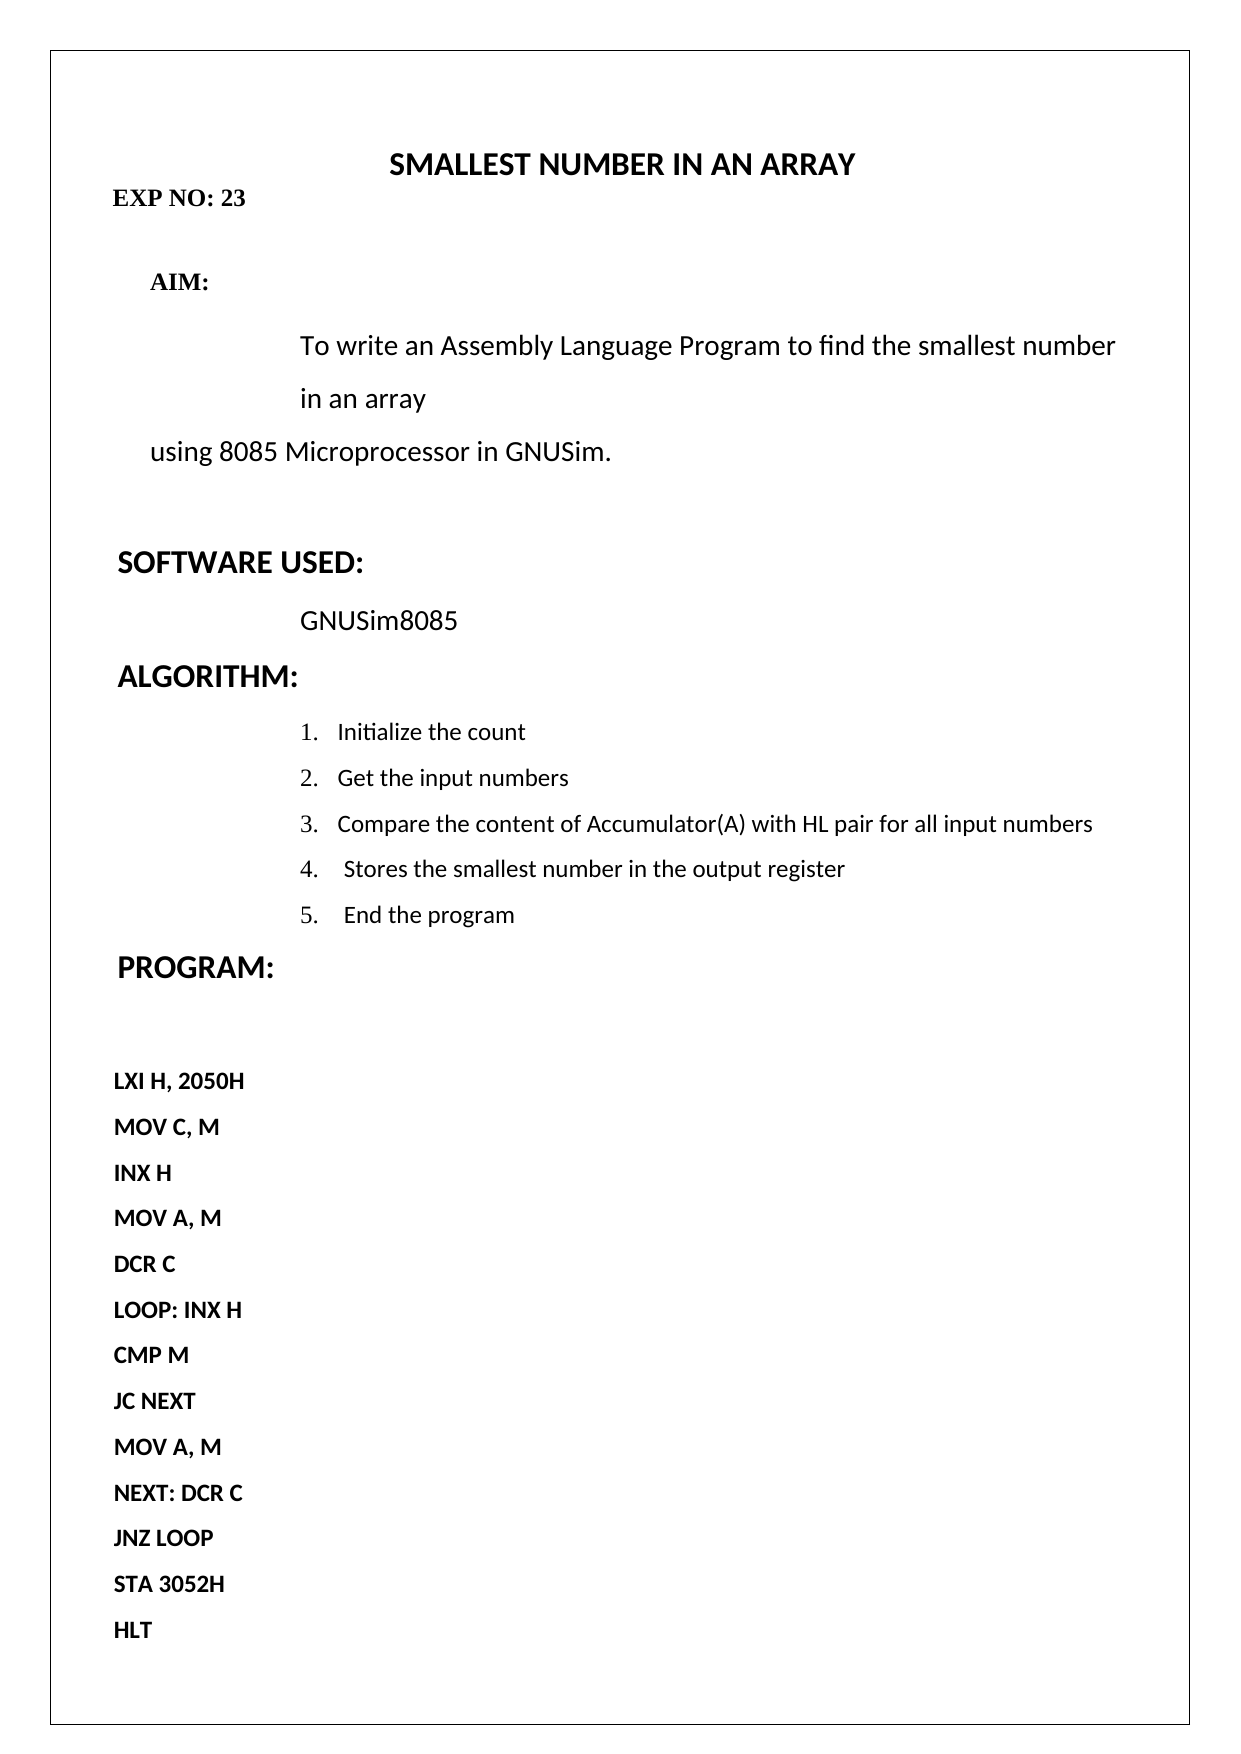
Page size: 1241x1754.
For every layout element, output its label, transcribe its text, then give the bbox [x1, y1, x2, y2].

text MOV A, M [113, 1431, 1128, 1462]
text using 8085 Microprocessor in GNUSim. [150, 433, 1128, 469]
text To write an Assembly Language Program to find the smallest number in an array [300, 327, 1128, 416]
text JC NEXT [113, 1385, 1128, 1416]
subtitle SOFTWARE USED: [115, 541, 1128, 582]
text NEXT: DCR C [113, 1477, 1128, 1507]
text CMP M [113, 1340, 1128, 1370]
text DCR C [113, 1248, 1128, 1279]
text GNUSim8085 [300, 602, 1128, 638]
text STA 3052H [113, 1568, 1128, 1599]
list Compare the content of Accumulator(A) with HL pair for all input numbers [300, 808, 1128, 838]
list End the program [300, 899, 1128, 930]
list Initialize the count [300, 716, 1128, 747]
subtitle SMALLEST NUMBER IN AN ARRAY [115, 143, 1128, 183]
subtitle PROGRAM: [115, 946, 1128, 986]
text MOV A, M [113, 1202, 1128, 1233]
text MOV C, M [113, 1111, 1128, 1142]
subtitle ALGORITHM: [115, 655, 1128, 696]
text JNZ LOOP [113, 1523, 1128, 1553]
text HLT [113, 1614, 1128, 1644]
text EXP NO: 23 [112, 183, 1128, 212]
text LOOP: INX H [113, 1294, 1128, 1324]
list Get the input numbers [300, 762, 1128, 793]
text LXI H, 2050H [113, 1065, 1128, 1096]
text AIM: [150, 267, 1128, 296]
text INX H [113, 1157, 1128, 1187]
list Stores the smallest number in the output register [300, 854, 1128, 884]
